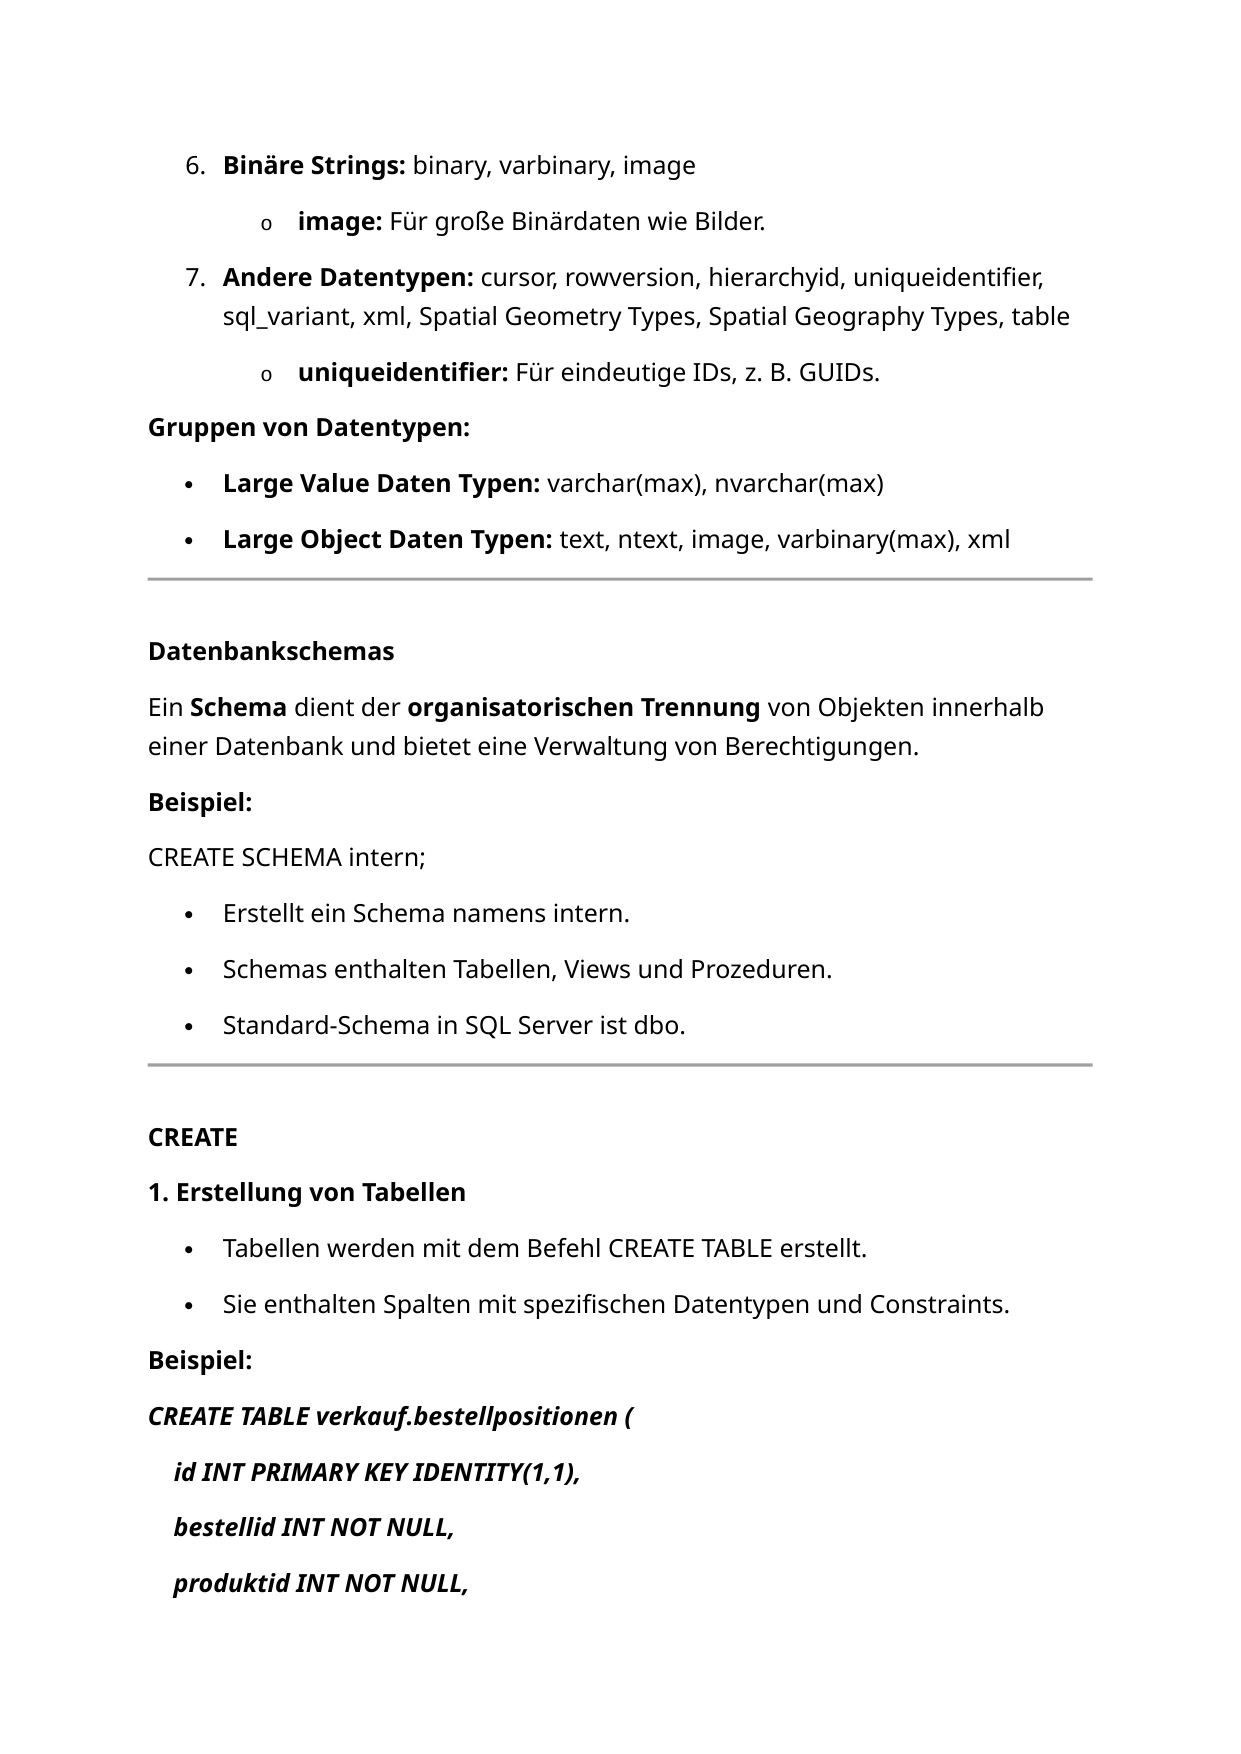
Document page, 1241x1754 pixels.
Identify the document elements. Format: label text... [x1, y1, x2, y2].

text CREATE [148, 1119, 1093, 1153]
text produktid INT NOT NULL, [148, 1566, 1093, 1600]
list Schemas enthalten Tabellen, Views und Prozeduren. [185, 952, 1093, 986]
text CREATE SCHEMA intern; [148, 840, 1093, 874]
text bestellid INT NOT NULL, [148, 1510, 1093, 1544]
list image: Für große Binärdaten wie Bilder. [260, 203, 1093, 237]
list Large Object Daten Typen: text, ntext, image, varbinary(max), xml [185, 522, 1093, 556]
text Datenbankschemas [148, 633, 1093, 667]
list Andere Datentypen: cursor, rowversion, hierarchyid, uniqueidentifier, sql_variant, xml, Spatial Geometry Types, Spatial Geography Types, table [185, 259, 1093, 332]
list Large Value Daten Typen: varchar(max), nvarchar(max) [185, 466, 1093, 500]
list Tabellen werden mit dem Befehl CREATE TABLE erstellt. [185, 1231, 1093, 1265]
list Sie enthalten Spalten mit spezifischen Datentypen und Constraints. [185, 1287, 1093, 1321]
text CREATE TABLE verkauf.bestellpositionen ( [148, 1398, 1093, 1432]
list Standard-Schema in SQL Server ist dbo. [185, 1008, 1093, 1042]
text 1. Erstellung von Tabellen [148, 1175, 1093, 1209]
text Ein Schema dient der organisatorischen Trennung von Objekten innerhalb einer Datenbank und bietet eine Verwaltung von Berechtigungen. [148, 689, 1093, 762]
text Beispiel: [148, 1343, 1093, 1377]
list Erstellt ein Schema namens intern. [185, 896, 1093, 930]
text Beispiel: [148, 784, 1093, 818]
text id INT PRIMARY KEY IDENTITY(1,1), [148, 1454, 1093, 1488]
list uniqueidentifier: Für eindeutige IDs, z. B. GUIDs. [260, 354, 1093, 388]
text Gruppen von Datentypen: [148, 410, 1093, 444]
list Binäre Strings: binary, varbinary, image [185, 148, 1093, 182]
